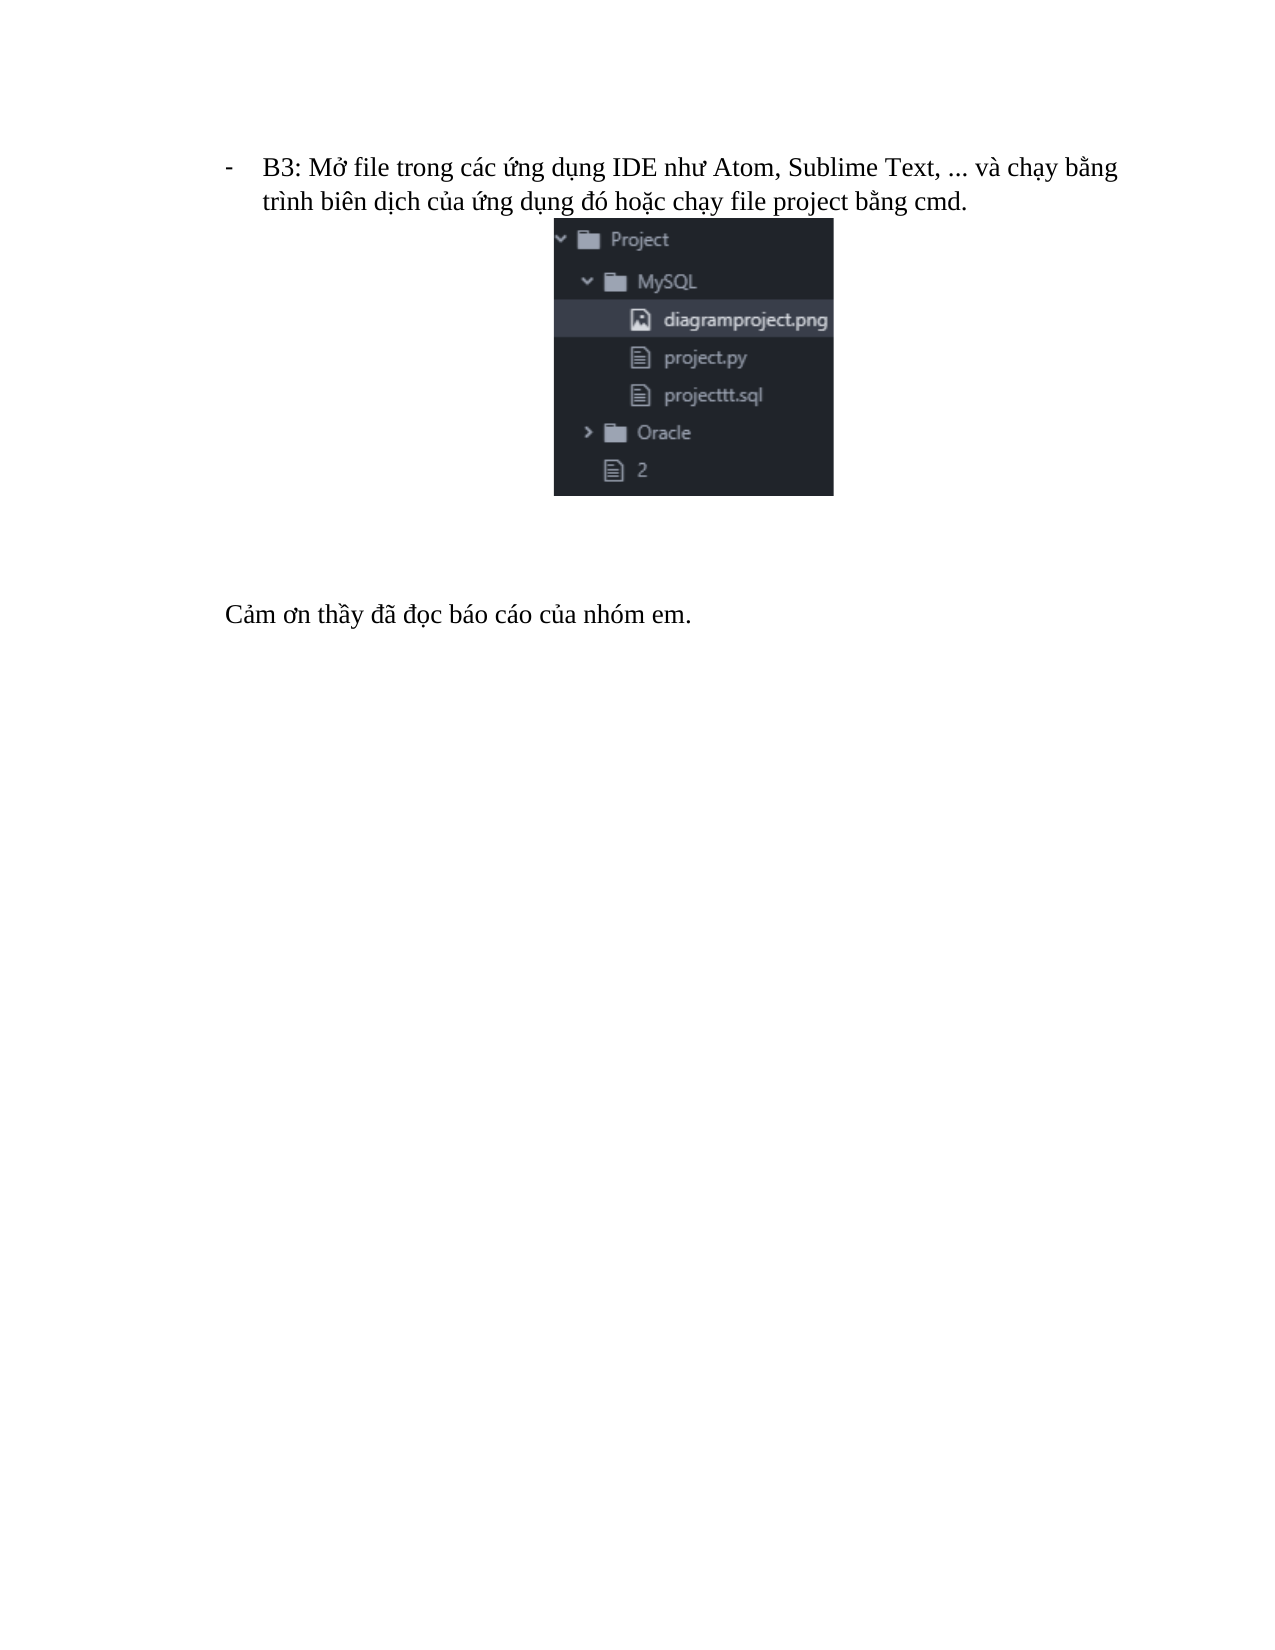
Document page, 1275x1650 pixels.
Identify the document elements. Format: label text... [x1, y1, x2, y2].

picture [553, 218, 834, 496]
list B3: Mở file trong các ứng dụng IDE như Atom, Sublime Text, ... và chạy bằng trình biên dịch của ứng dụng đó hoặc chạy file project bằng cmd. [225, 150, 1125, 217]
list Cảm ơn thầy đã đọc báo cáo của nhóm em. [225, 598, 1125, 629]
